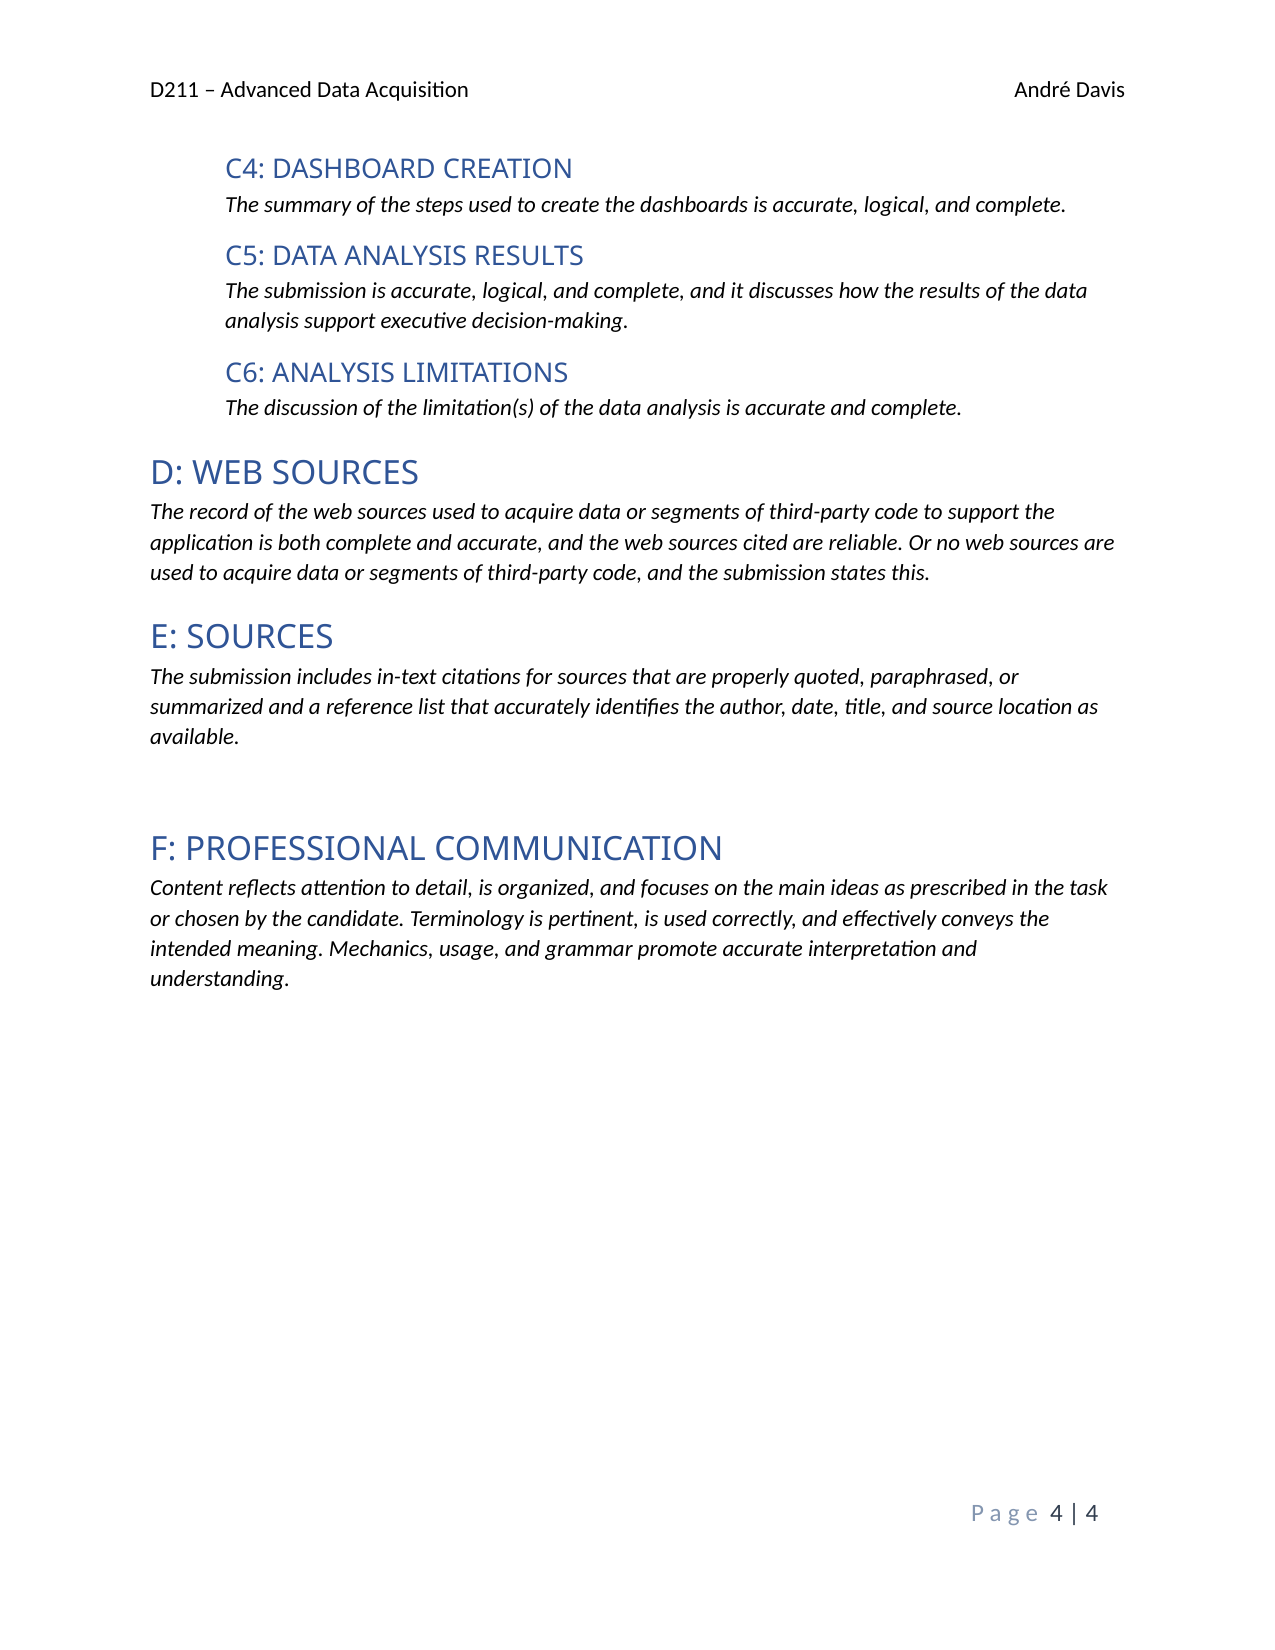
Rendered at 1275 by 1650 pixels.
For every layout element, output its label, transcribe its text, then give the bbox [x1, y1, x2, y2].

text Content reflects attention to detail, is organized, and focuses on the main ideas as prescribed in the task or chosen by the candidate. Terminology is pertinent, is used correctly, and effectively conveys the intended meaning. Mechanics, usage, and grammar promote accurate interpretation and understanding. [150, 873, 1125, 992]
subtitle E: SOURCES [150, 613, 1125, 658]
subtitle C4: DASHBOARD CREATION [225, 150, 1125, 187]
text The submission is accurate, logical, and complete, and it discusses how the results of the data analysis support executive decision-making. [225, 276, 1125, 335]
text The submission includes in-text citations for sources that are properly quoted, paraphrased, or summarized and a reference list that accurately identifies the author, date, title, and source location as available. [150, 662, 1125, 751]
text The record of the web sources used to acquire data or segments of third-party code to support the application is both complete and accurate, and the web sources cited are reliable. Or no web sources are used to acquire data or segments of third-party code, and the submission states this. [150, 497, 1125, 586]
subtitle F: PROFESSIONAL COMMUNICATION [150, 824, 1125, 870]
text The summary of the steps used to create the dashboards is accurate, logical, and complete. [225, 190, 1125, 218]
text The discussion of the limitation(s) of the data analysis is accurate and complete. [150, 393, 1125, 421]
subtitle C5: DATA ANALYSIS RESULTS [225, 237, 1125, 273]
subtitle C6: ANALYSIS LIMITATIONS [225, 353, 1125, 390]
subtitle D: WEB SOURCES [150, 448, 1125, 494]
